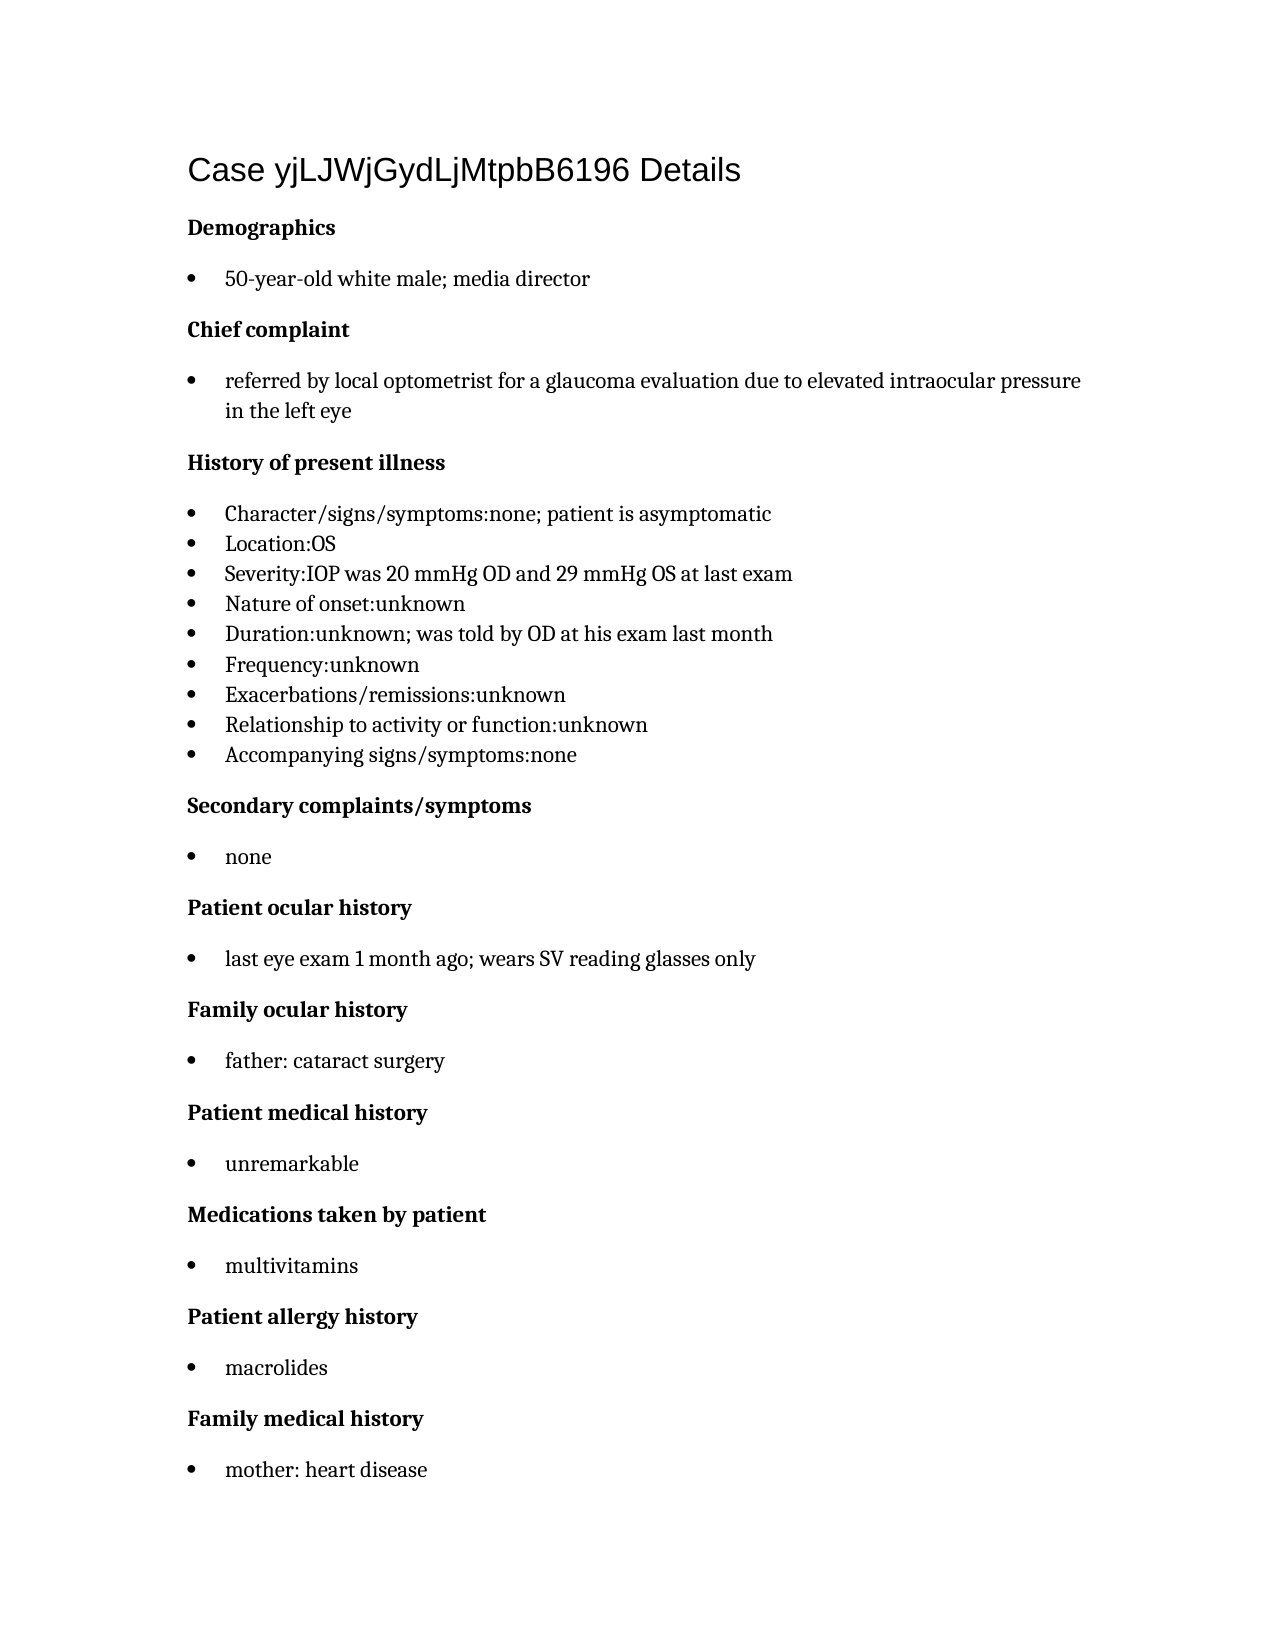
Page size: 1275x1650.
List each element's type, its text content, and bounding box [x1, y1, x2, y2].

text Family medical history [187, 1406, 1087, 1432]
list father: cataract surgery [187, 1048, 1087, 1075]
list multivitamins [187, 1252, 1087, 1279]
list Location:OS [187, 531, 1087, 557]
list macrolides [187, 1354, 1087, 1381]
list Nature of onset:unknown [187, 591, 1087, 617]
text Medications taken by patient [187, 1201, 1087, 1228]
list Severity:IOP was 20 mmHg OD and 29 mmHg OS at last exam [187, 561, 1087, 587]
text History of present illness [187, 449, 1087, 476]
list Accompanying signs/symptoms:none [187, 742, 1087, 768]
text Patient allergy history [187, 1303, 1087, 1330]
text Secondary complaints/symptoms [187, 793, 1087, 819]
text Patient ocular history [187, 895, 1087, 922]
list Duration:unknown; was told by OD at his exam last month [187, 621, 1087, 648]
list unremarkable [187, 1150, 1087, 1177]
list last eye exam 1 month ago; wears SV reading glasses only [187, 946, 1087, 973]
list Frequency:unknown [187, 651, 1087, 678]
list mother: heart disease [187, 1457, 1087, 1483]
list Exacerbations/remissions:unknown [187, 682, 1087, 708]
text Demographics [187, 215, 1087, 241]
subtitle Case yjLJWjGydLjMtpbB6196 Details [187, 150, 1087, 188]
text Chief complaint [187, 317, 1087, 343]
text Family ocular history [187, 997, 1087, 1024]
list Relationship to activity or function:unknown [187, 712, 1087, 738]
list 50-year-old white male; media director [187, 266, 1087, 292]
list referred by local optometrist for a glaucoma evaluation due to elevated intraocular pressure in the left eye [187, 368, 1087, 425]
list Character/signs/symptoms:none; patient is asymptomatic [187, 500, 1087, 527]
list none [187, 844, 1087, 871]
text Patient medical history [187, 1099, 1087, 1126]
